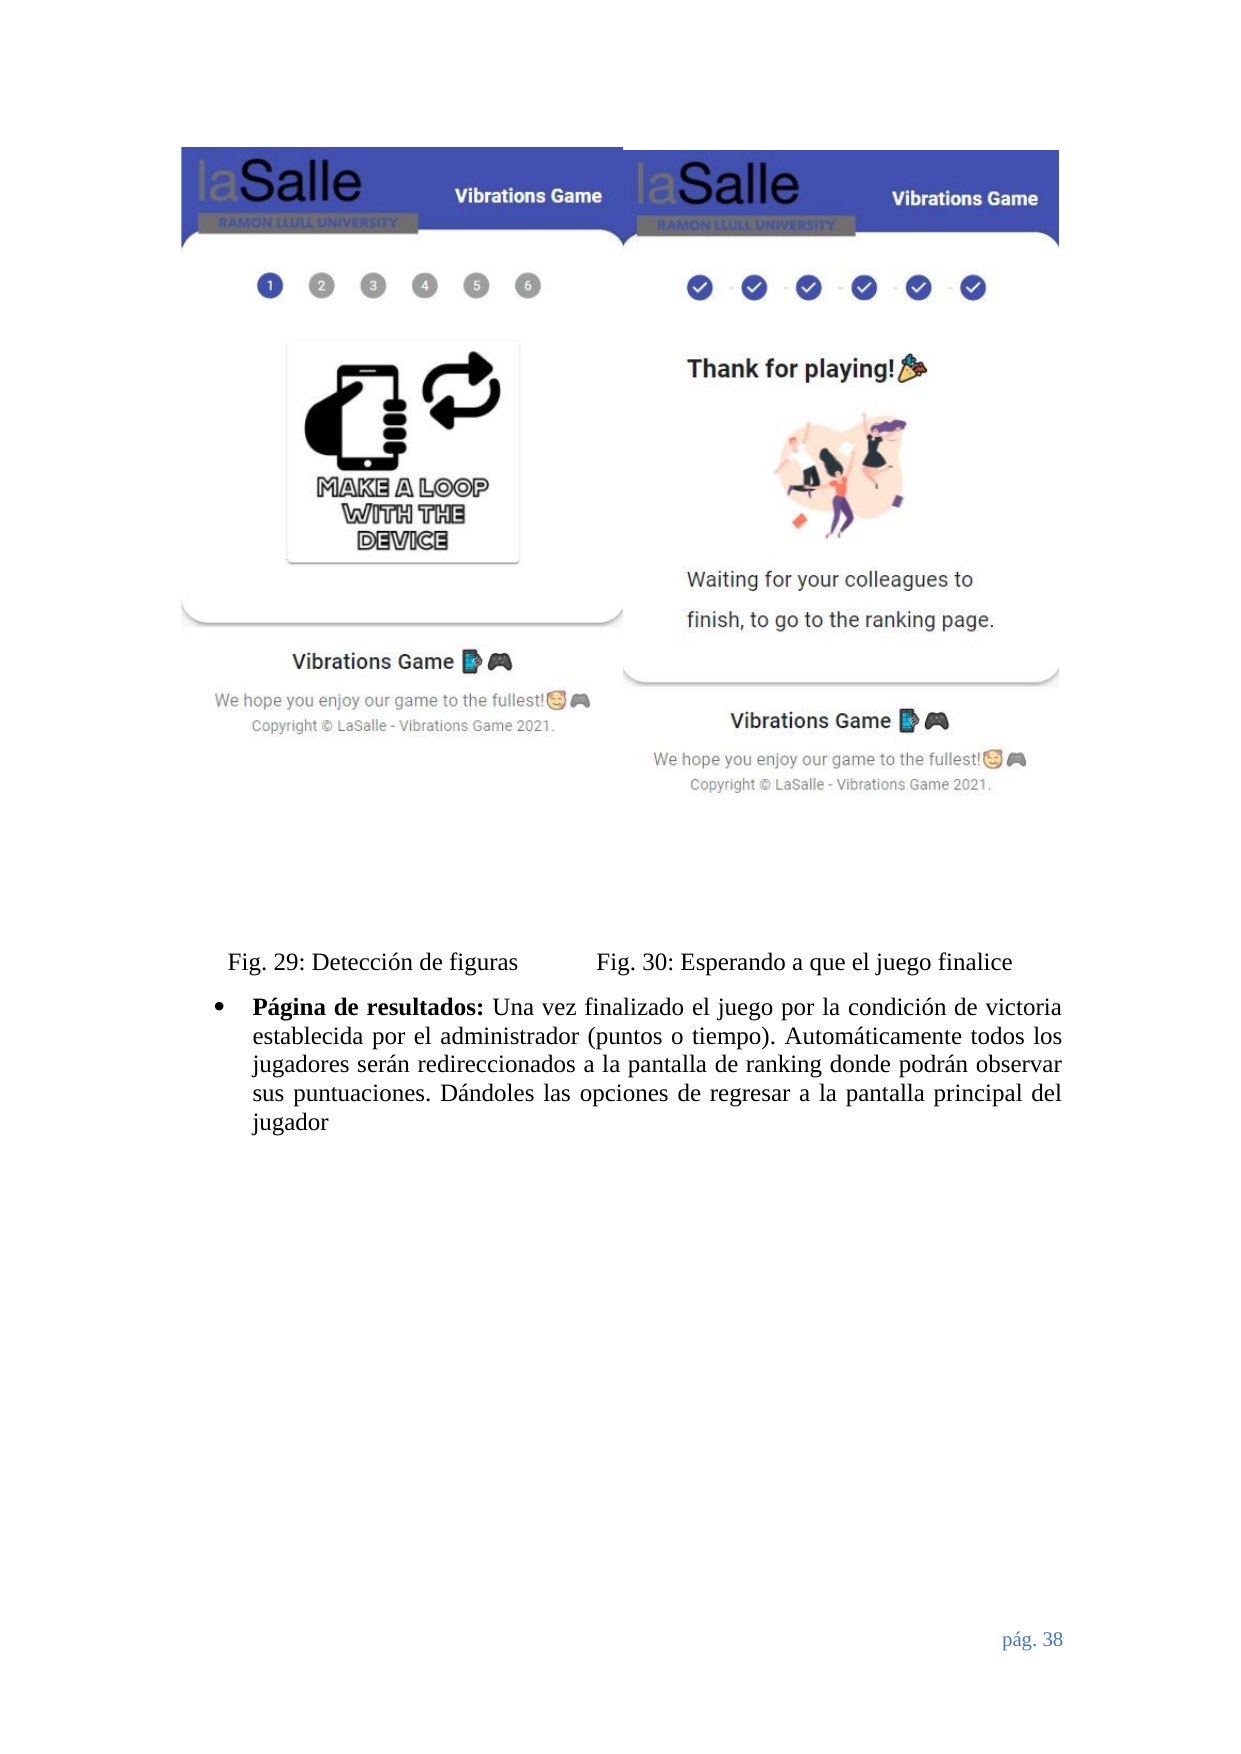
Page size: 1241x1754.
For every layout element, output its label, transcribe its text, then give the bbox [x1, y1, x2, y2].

picture [181, 147, 1059, 930]
list Página de resultados: Una vez finalizado el juego por la condición de victoria establecida por el administrador (puntos o tiempo). Automáticamente todos los jugadores serán redireccionados a la pantalla de ranking donde podrán observar sus puntuaciones. Dándoles las opciones de regresar a la pantalla principal del jugador [215, 992, 1063, 1136]
text Fig. 29: Detección de figuras Fig. 30: Esperando a que el juego finalice [177, 947, 1063, 975]
